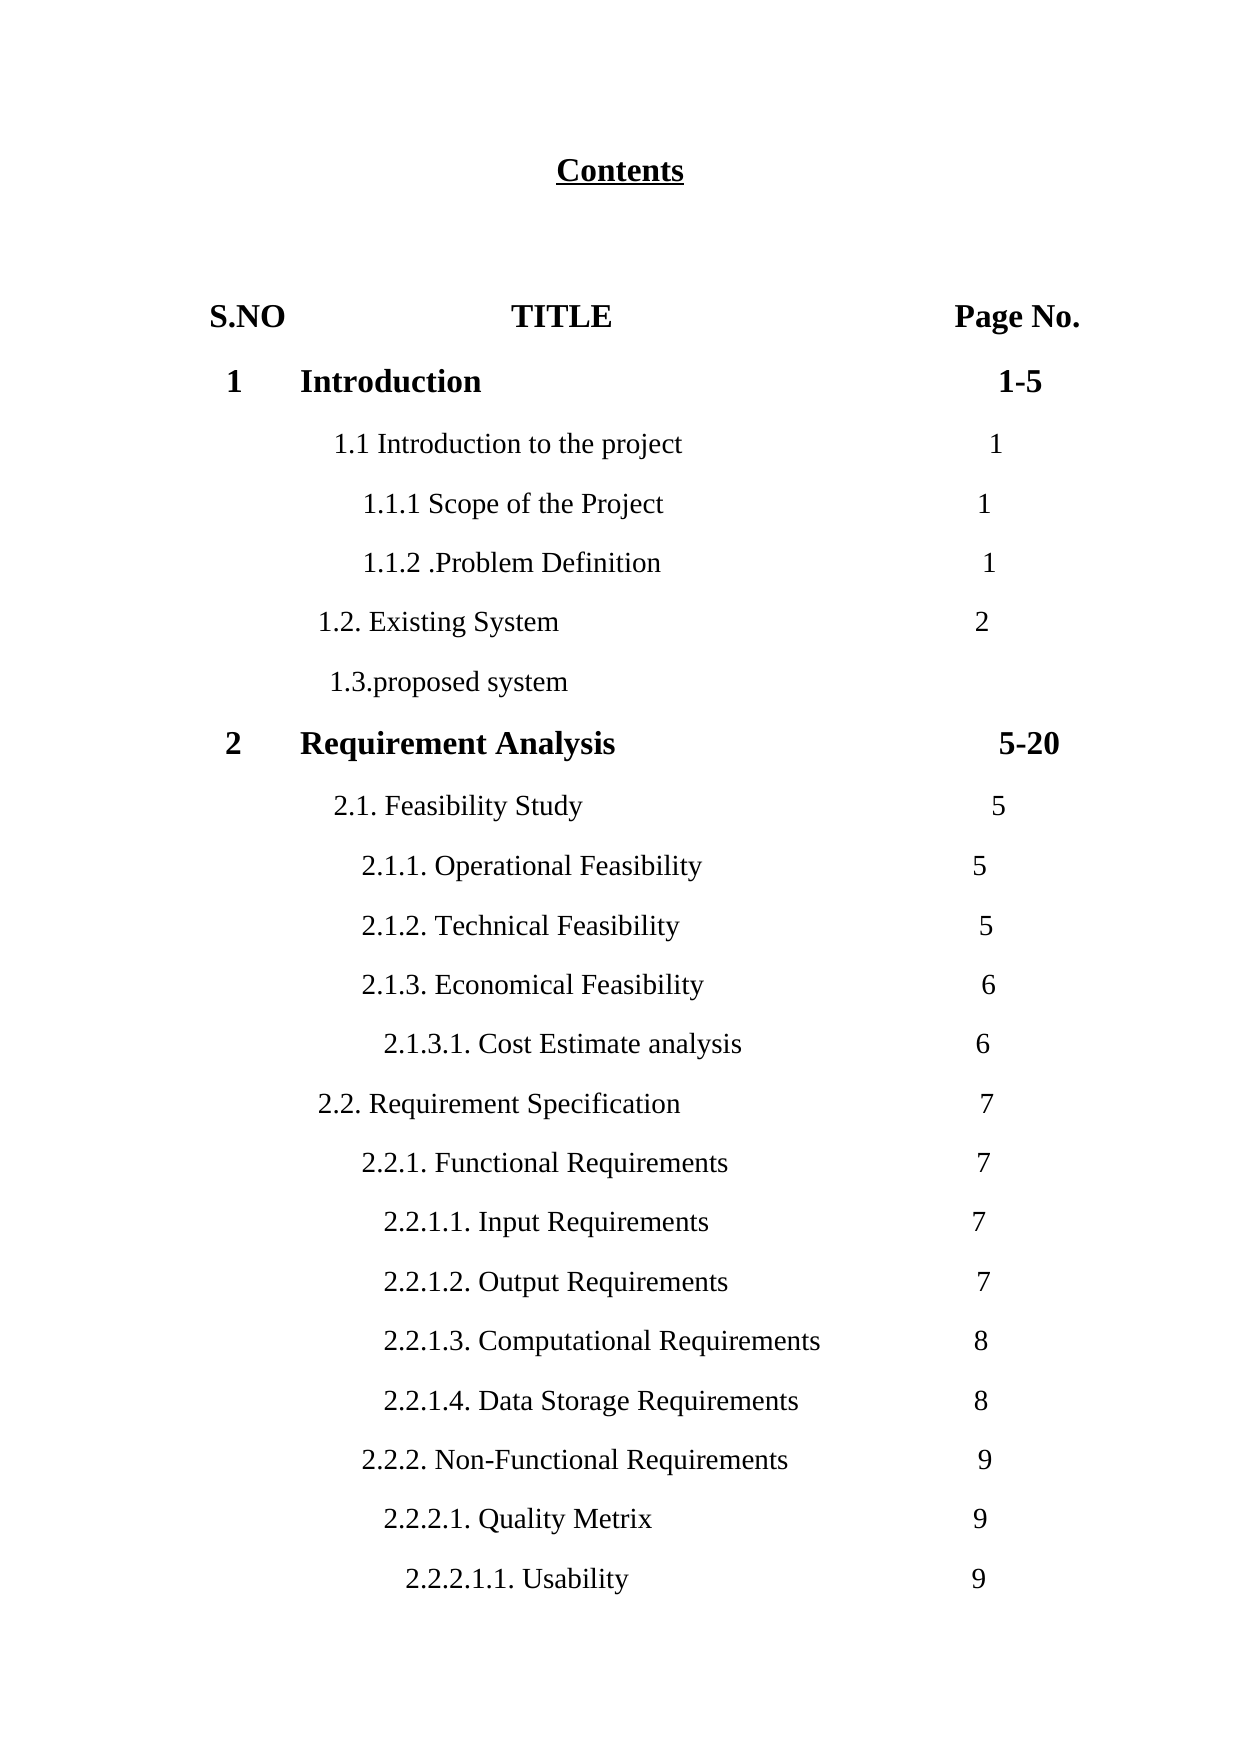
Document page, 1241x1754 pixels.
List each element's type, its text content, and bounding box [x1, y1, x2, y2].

text 1 Introduction 1-5 [150, 361, 1090, 399]
text 2.1.1. Operational Feasibility 5 [150, 848, 1090, 882]
text 2.2. Requirement Specification 7 [150, 1086, 1090, 1119]
text 2.2.2. Non-Functional Requirements 9 [150, 1442, 1090, 1476]
text 2.2.1.3. Computational Requirements 8 [150, 1323, 1090, 1357]
text 2.2.2.1.1. Usability 9 [150, 1561, 1090, 1594]
text 2.2.1.4. Data Storage Requirements 8 [150, 1383, 1090, 1416]
text 1.3.proposed system [150, 664, 1090, 697]
text S.NO TITLE Page No. [209, 296, 1090, 334]
text 2.2.1.1. Input Requirements 7 [150, 1204, 1090, 1238]
text 2.1.2. Technical Feasibility 5 [150, 908, 1090, 941]
list 1.1 Introduction to the project 1 [209, 426, 1090, 459]
text 2.2.1. Functional Requirements 7 [150, 1145, 1090, 1179]
text 2.2.1.2. Output Requirements 7 [150, 1264, 1090, 1297]
text 1.1.1 Scope of the Project 1 [209, 486, 1090, 519]
text 2.1.3. Economical Feasibility 6 [150, 967, 1090, 1001]
list 1.1.2 .Problem Definition 1 [209, 545, 1090, 579]
text 2.1. Feasibility Study 5 [150, 788, 1090, 822]
text Contents [150, 150, 1090, 188]
text 2.1.3.1. Cost Estimate analysis 6 [150, 1026, 1090, 1060]
text 2.2.2.1. Quality Metrix 9 [150, 1501, 1090, 1535]
text 1.2. Existing System 2 [150, 604, 1090, 638]
text 2 Requirement Analysis 5-20 [150, 723, 1090, 762]
